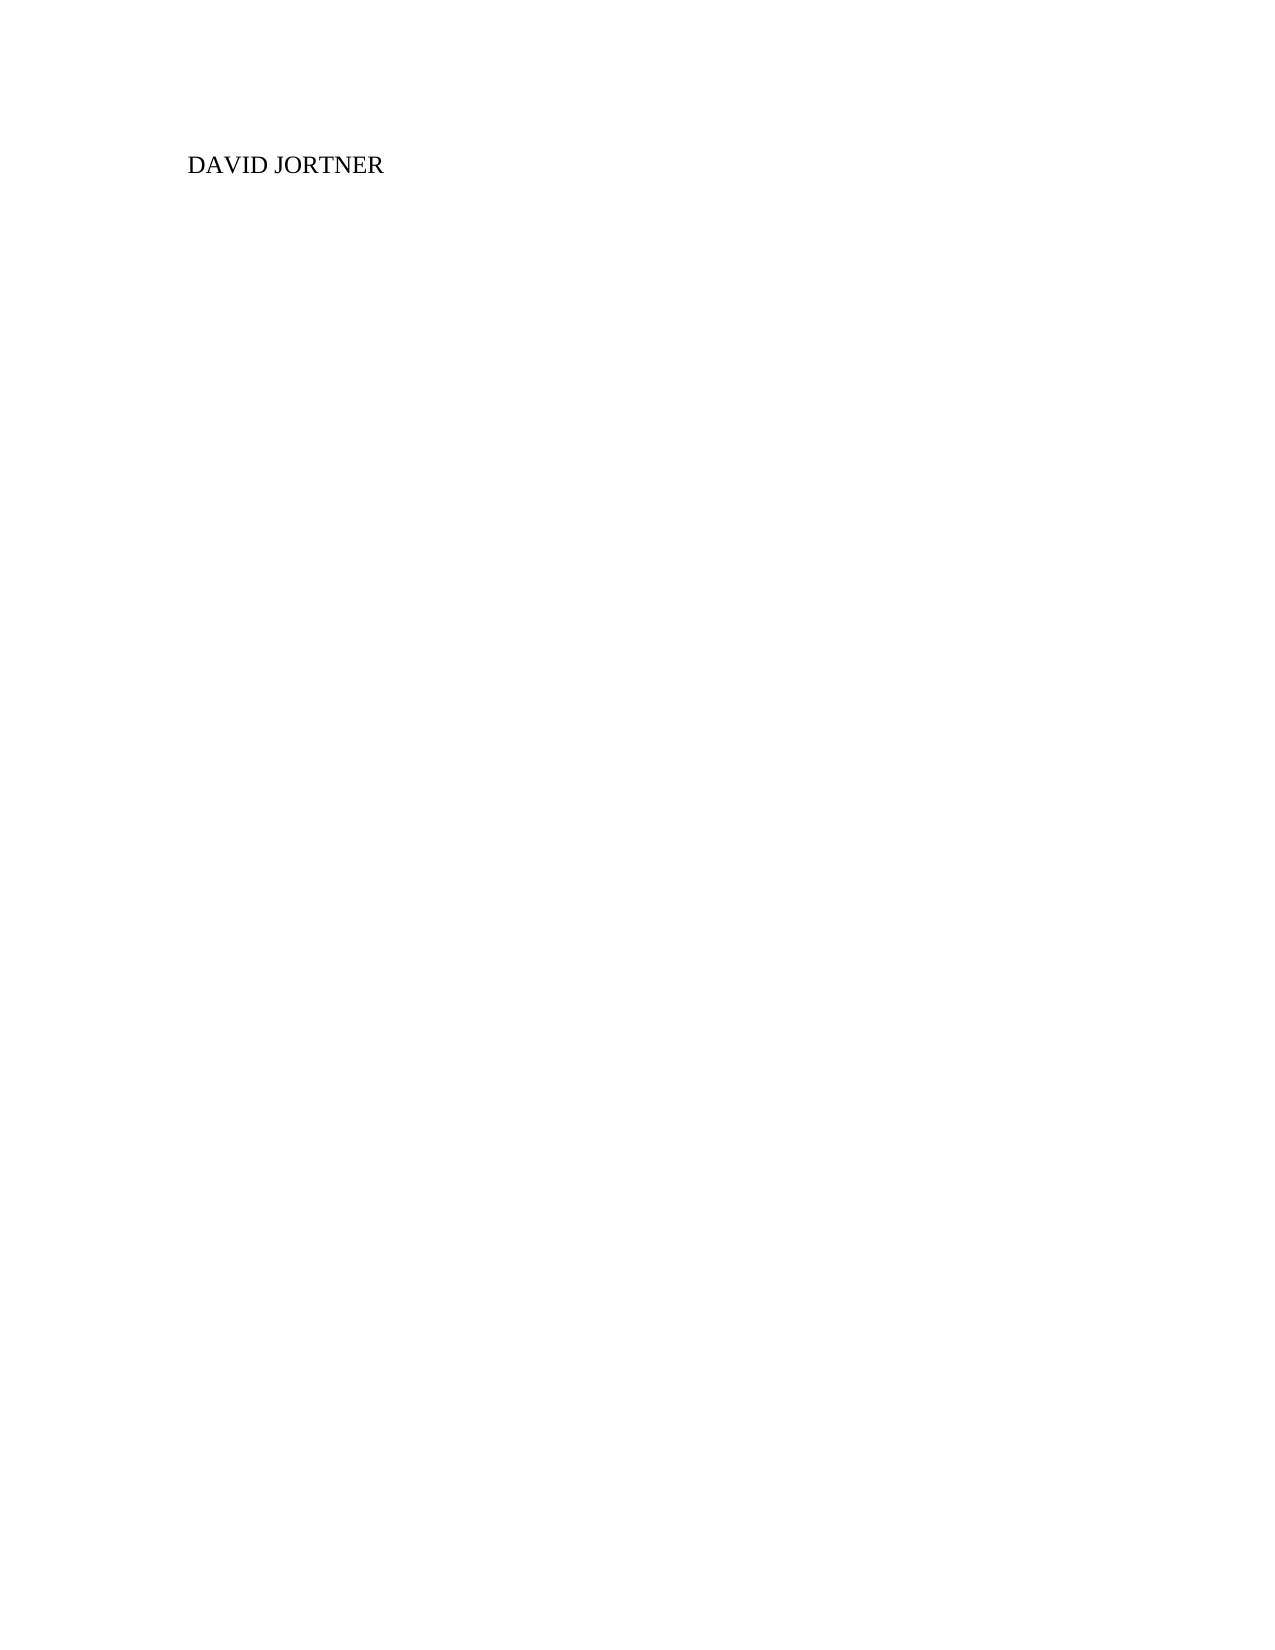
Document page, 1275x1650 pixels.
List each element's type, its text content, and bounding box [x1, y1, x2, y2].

text DAVID JORTNER [187, 150, 1087, 179]
